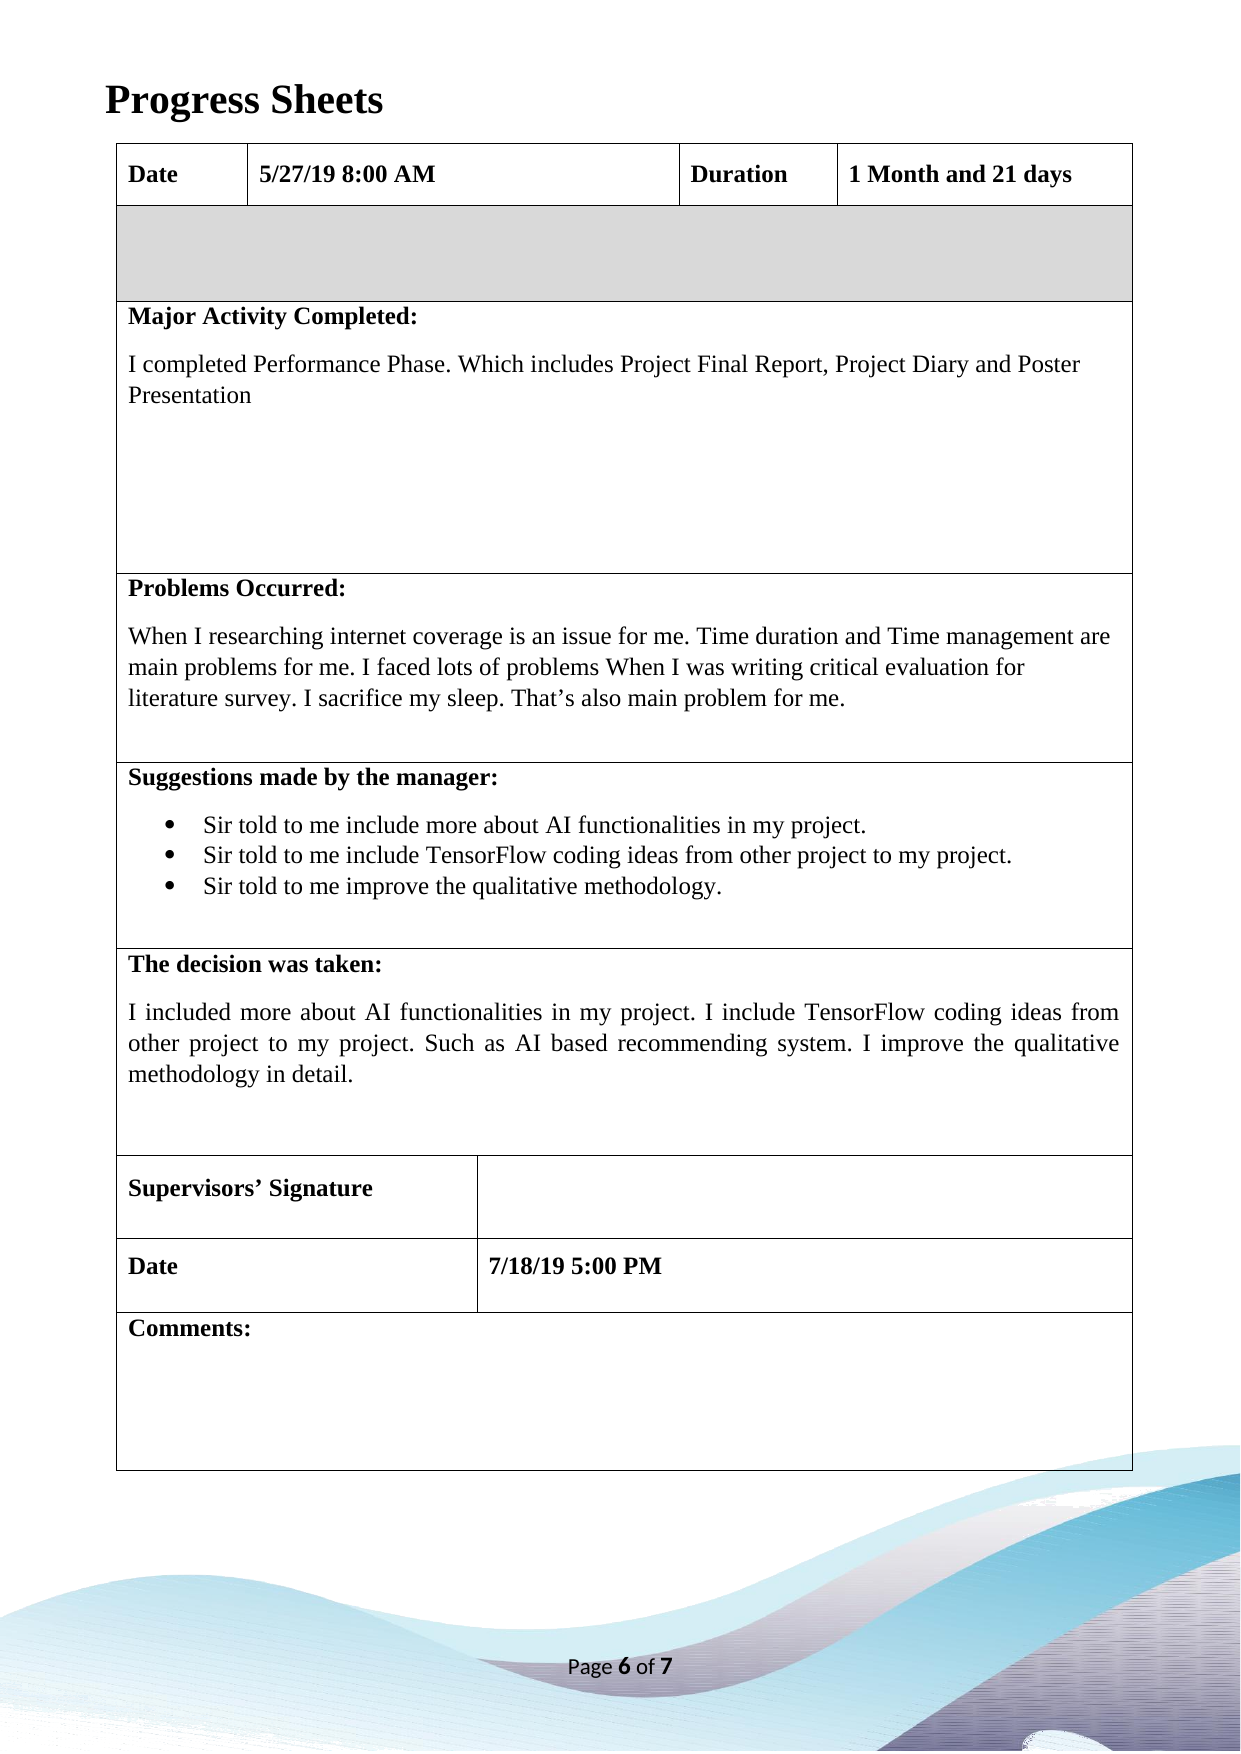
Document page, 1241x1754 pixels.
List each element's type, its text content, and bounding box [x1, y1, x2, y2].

table_cell Date [117, 1239, 477, 1312]
table_cell [478, 1156, 1132, 1238]
table_cell Comments: [117, 1313, 1132, 1470]
text Progress Sheets [105, 75, 1135, 123]
table_cell The decision was taken: I included more about AI functionalities in my project. I include TensorFlow coding ideas from other project to my project. Such as AI based recommending system. I improve the qualitative methodology in detail. [117, 949, 1132, 1155]
table_cell Major Activity Completed: I completed Performance Phase. Which includes Project Final Report, Project Diary and Poster Presentation [117, 302, 1132, 573]
table_header 5/27/19 8:00 AM [248, 144, 679, 204]
table_cell Problems Occurred: When I researching internet coverage is an issue for me. Time duration and Time management are main problems for me. I faced lots of problems When I was writing critical evaluation for literature survey. I sacrifice my sleep. That’s also main problem for me. [117, 574, 1132, 762]
table_cell Supervisors’ Signature [117, 1156, 477, 1238]
table_header Duration [680, 144, 837, 204]
table_cell [117, 206, 1132, 301]
table_header 1 Month and 21 days [838, 144, 1132, 204]
table_cell Suggestions made by the manager: Sir told to me include more about AI functionalities in my project. Sir told to me include TensorFlow coding ideas from other project to my project. Sir told to me improve the qualitative methodology. [117, 763, 1132, 948]
table_header Date [117, 144, 247, 204]
table_cell 7/18/19 5:00 PM [478, 1239, 1132, 1312]
picture [0, 1435, 1241, 1751]
